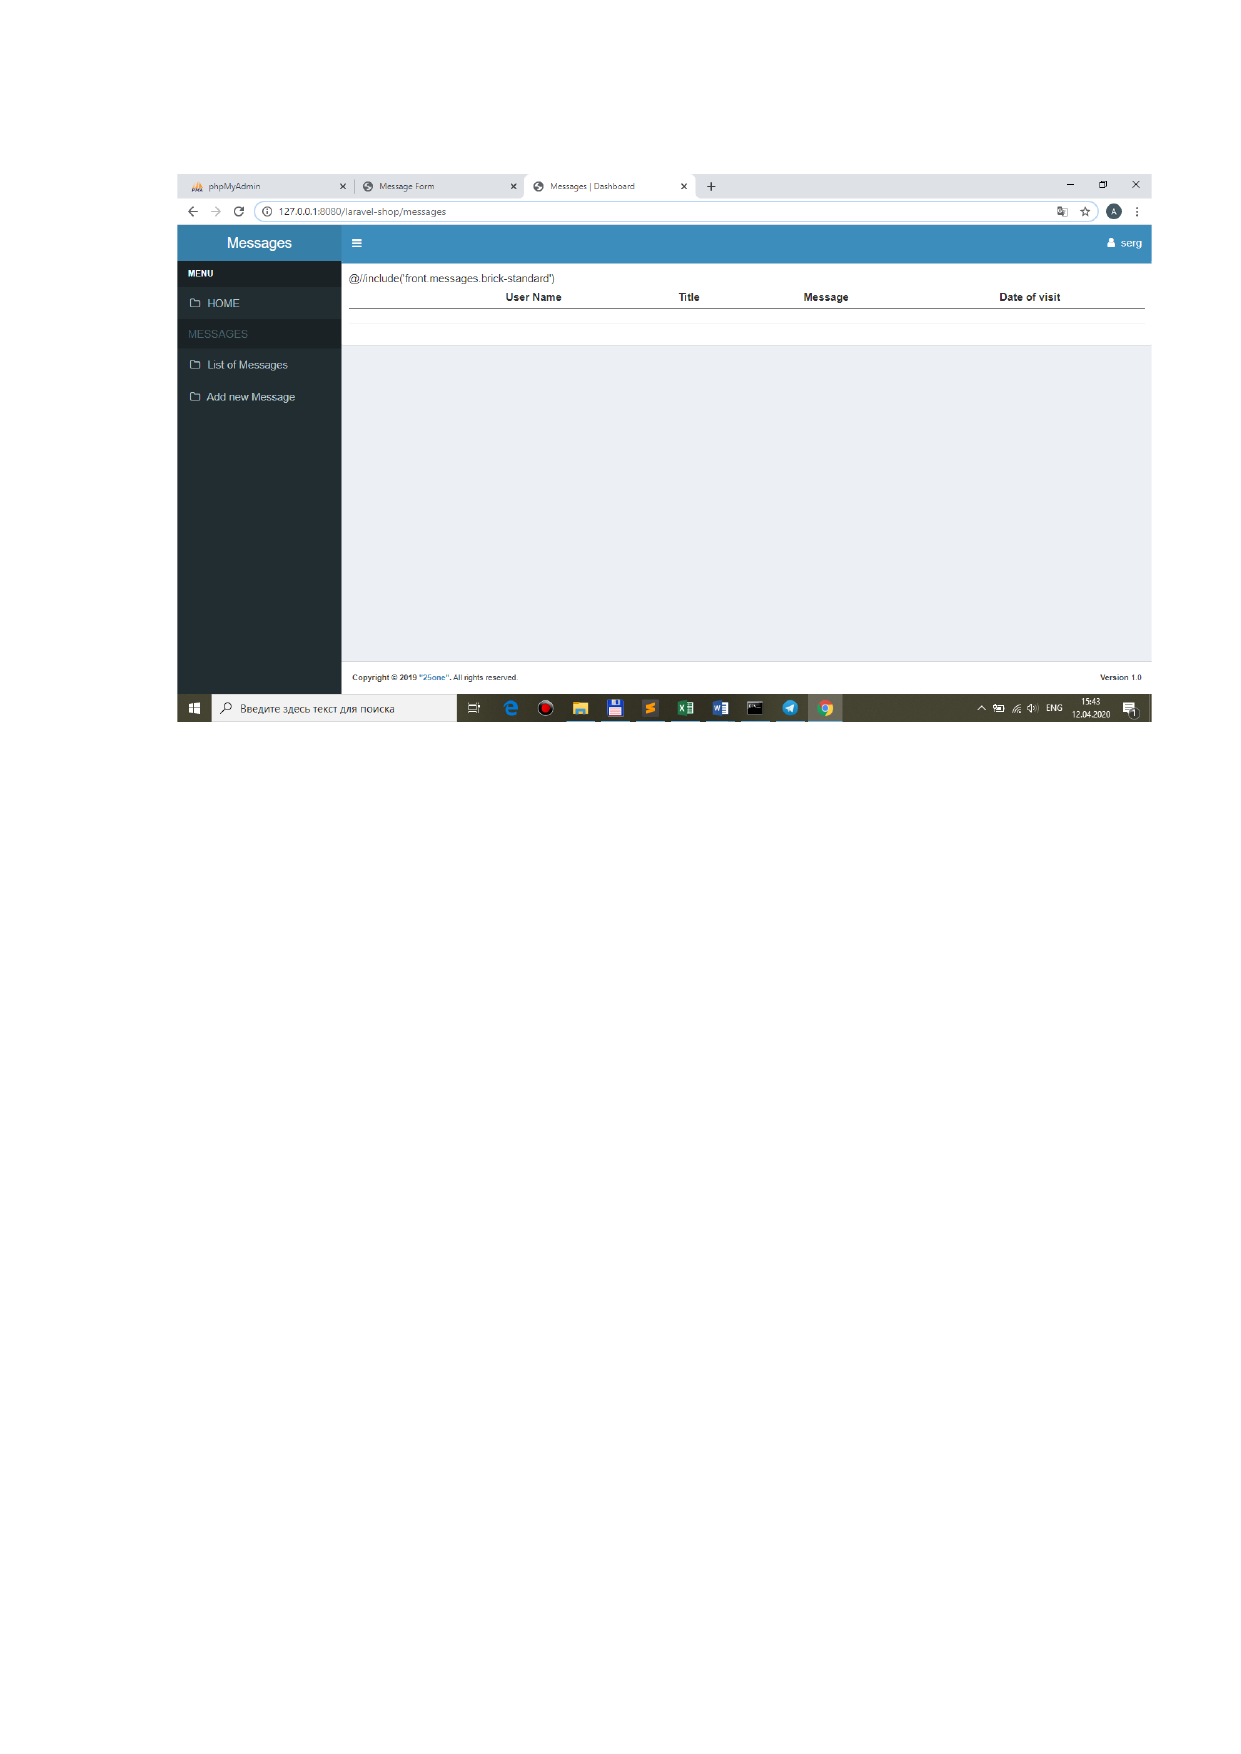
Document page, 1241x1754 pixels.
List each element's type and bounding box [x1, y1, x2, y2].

picture [177, 174, 1152, 722]
